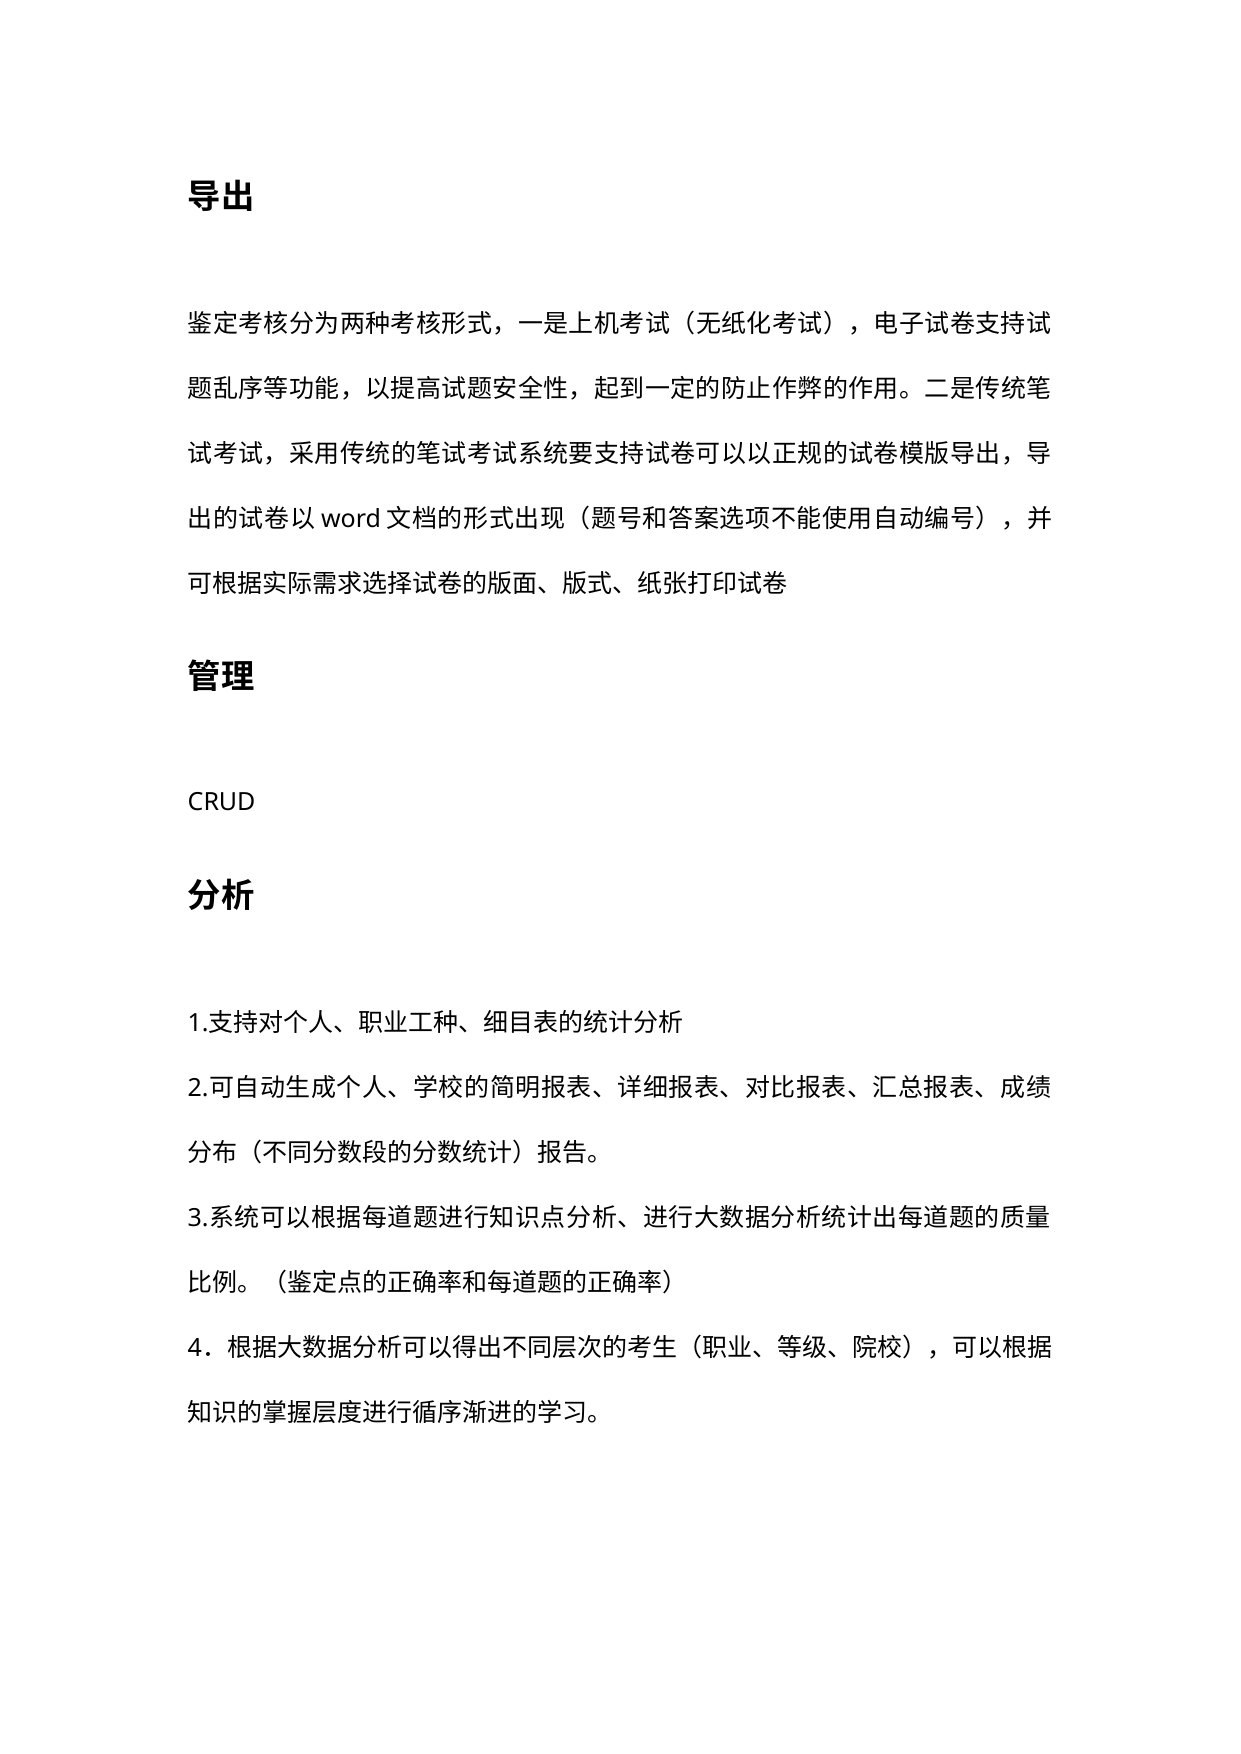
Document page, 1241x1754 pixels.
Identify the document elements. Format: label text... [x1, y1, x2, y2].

subtitle 分析 [187, 861, 1053, 926]
text 1.支持对个人、职业工种、细目表的统计分析 [187, 988, 1053, 1053]
text 3.系统可以根据每道题进行知识点分析、进行大数据分析统计出每道题的质量比例。（鉴定点的正确率和每道题的正确率） [187, 1183, 1053, 1313]
text 2.可自动生成个人、学校的简明报表、详细报表、对比报表、汇总报表、成绩分布（不同分数段的分数统计）报告。 [187, 1053, 1053, 1183]
text CRUD [187, 768, 1053, 833]
subtitle 导出 [187, 162, 1053, 227]
subtitle 管理 [187, 641, 1053, 706]
text 4．根据大数据分析可以得出不同层次的考生（职业、等级、院校），可以根据知识的掌握层度进行循序渐进的学习。 [187, 1313, 1053, 1443]
text 鉴定考核分为两种考核形式，一是上机考试（无纸化考试），电子试卷支持试题乱序等功能，以提高试题安全性，起到一定的防止作弊的作用。二是传统笔试考试，采用传统的笔试考试系统要支持试卷可以以正规的试卷模版导出，导出的试卷以word文档的形式出现（题号和答案选项不能使用自动编号），并可根据实际需求选择试卷的版面、版式、纸张打印试卷 [187, 289, 1053, 614]
